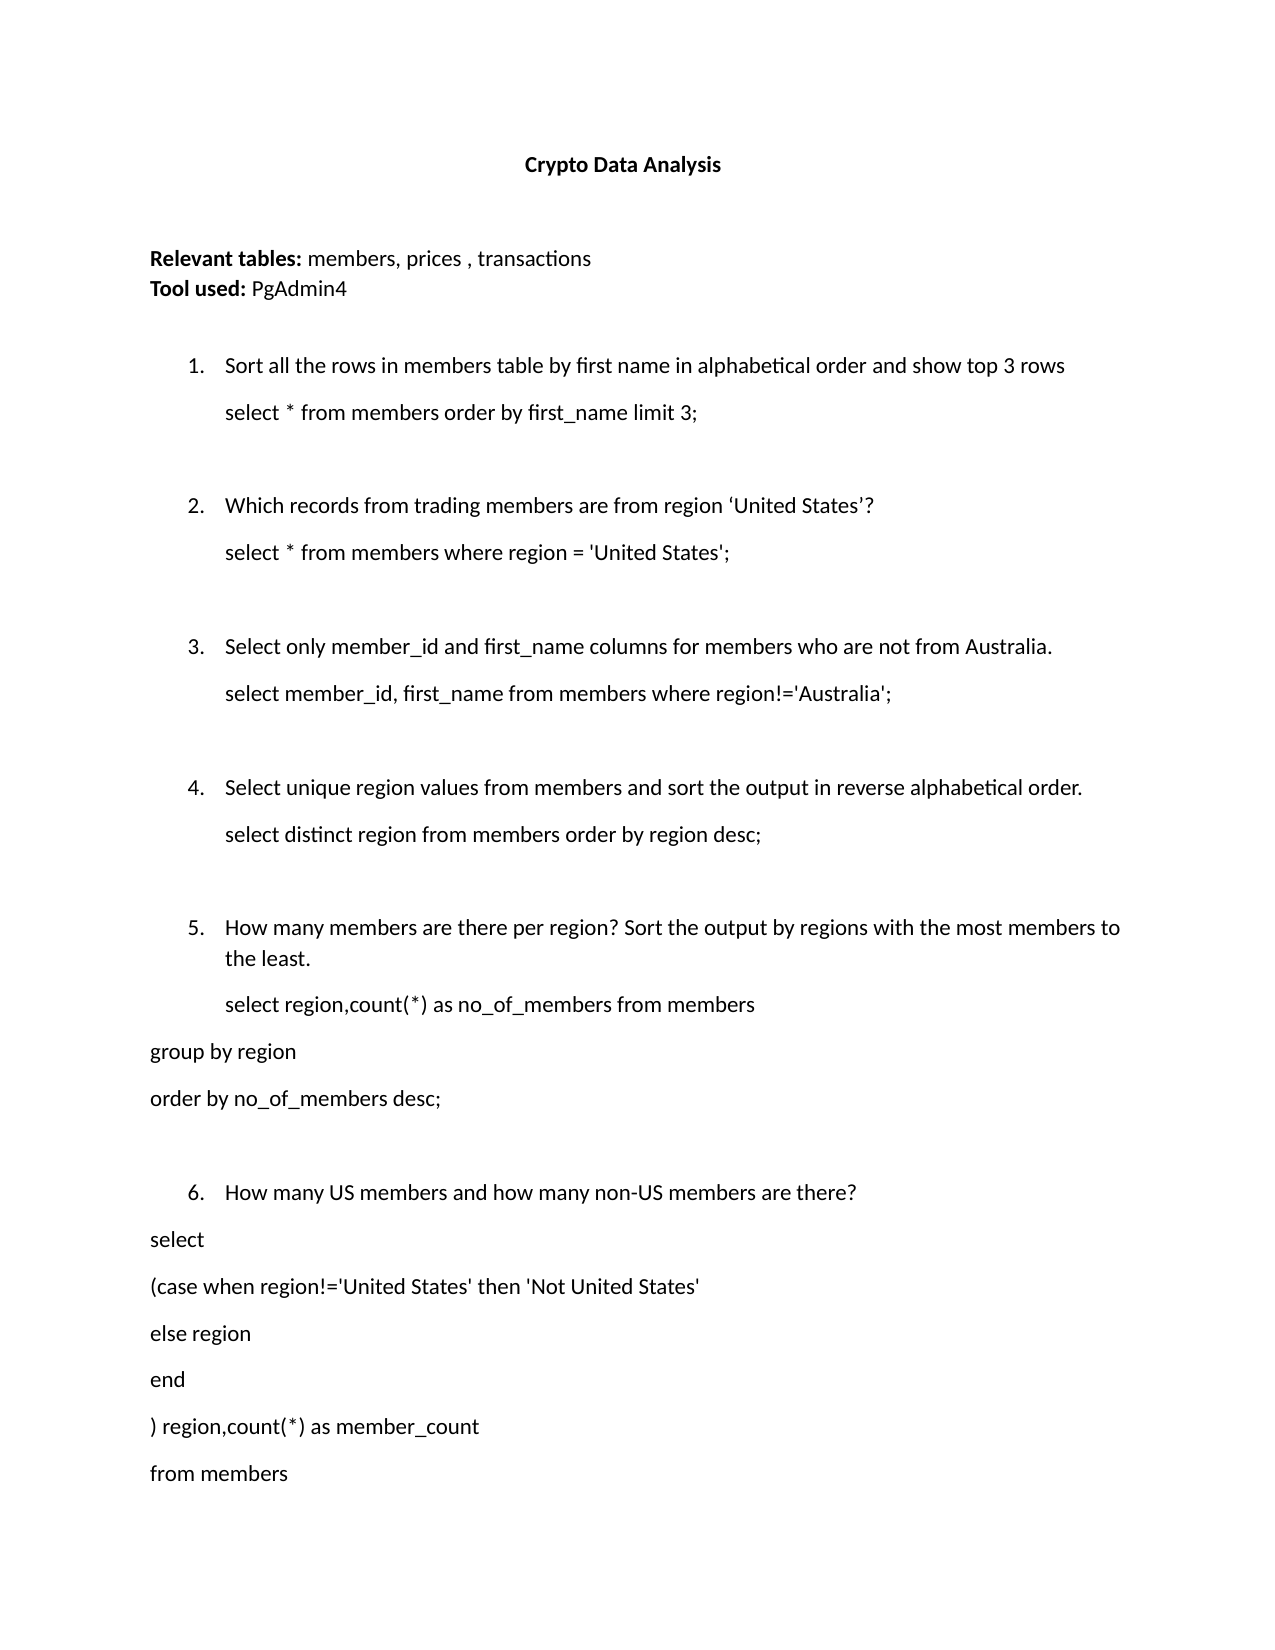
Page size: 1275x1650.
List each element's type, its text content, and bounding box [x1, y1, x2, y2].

text end [150, 1366, 1125, 1394]
text else region [150, 1319, 1125, 1347]
list Select only member_id and first_name columns for members who are not from Australia. [187, 632, 1125, 660]
text order by no_of_members desc; [150, 1084, 1125, 1112]
list Which records from trading members are from region ‘United States’? [187, 492, 1125, 520]
text select * from members where region = 'United States'; [150, 538, 1125, 567]
text ) region,count(*) as member_count [150, 1412, 1125, 1441]
text select * from members order by first_name limit 3; [150, 398, 1125, 426]
text select distinct region from members order by region desc; [150, 820, 1125, 848]
list How many members are there per region? Sort the output by regions with the most members to the least. [187, 913, 1125, 972]
text from members [150, 1459, 1125, 1487]
text select region,count(*) as no_of_members from members [150, 991, 1125, 1019]
list How many US members and how many non-US members are there? [187, 1178, 1125, 1206]
text group by region [150, 1037, 1125, 1066]
text (case when region!='United States' then 'Not United States' [150, 1272, 1125, 1300]
text Relevant tables: members, prices , transactions Tool used: PgAdmin4 [150, 244, 1125, 332]
list Select unique region values from members and sort the output in reverse alphabetical order. [187, 773, 1125, 801]
text select member_id, first_name from members where region!='Australia'; [150, 679, 1125, 707]
list Sort all the rows in members table by first name in alphabetical order and show top 3 rows [187, 351, 1125, 379]
text select [150, 1225, 1125, 1253]
text Crypto Data Analysis [150, 150, 1125, 178]
